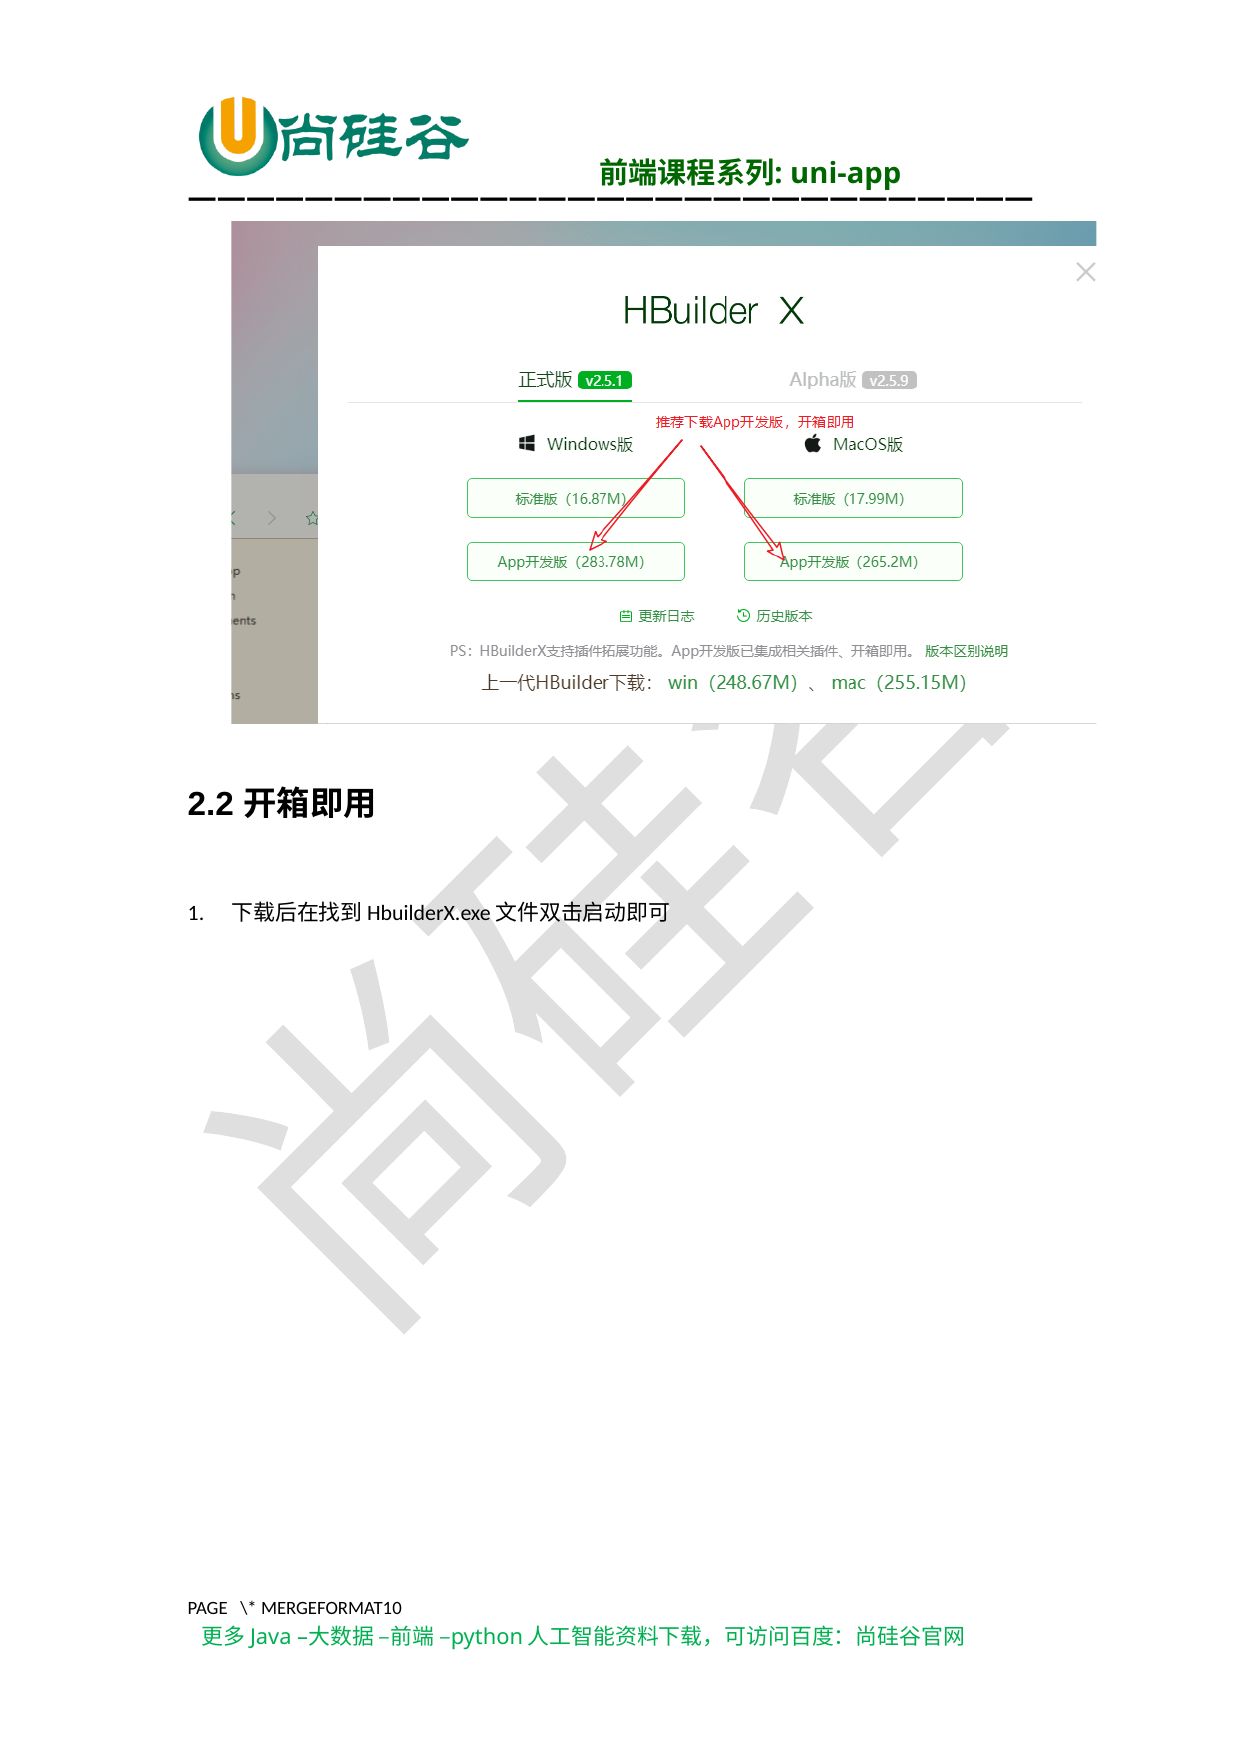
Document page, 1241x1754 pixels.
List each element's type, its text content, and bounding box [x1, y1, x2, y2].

picture [187, 88, 476, 184]
picture [231, 221, 1097, 724]
subtitle 2.2 开箱即用 [187, 768, 1053, 833]
list 下载后在找到HbuilderX.exe文件双击启动即可 [187, 895, 1053, 927]
